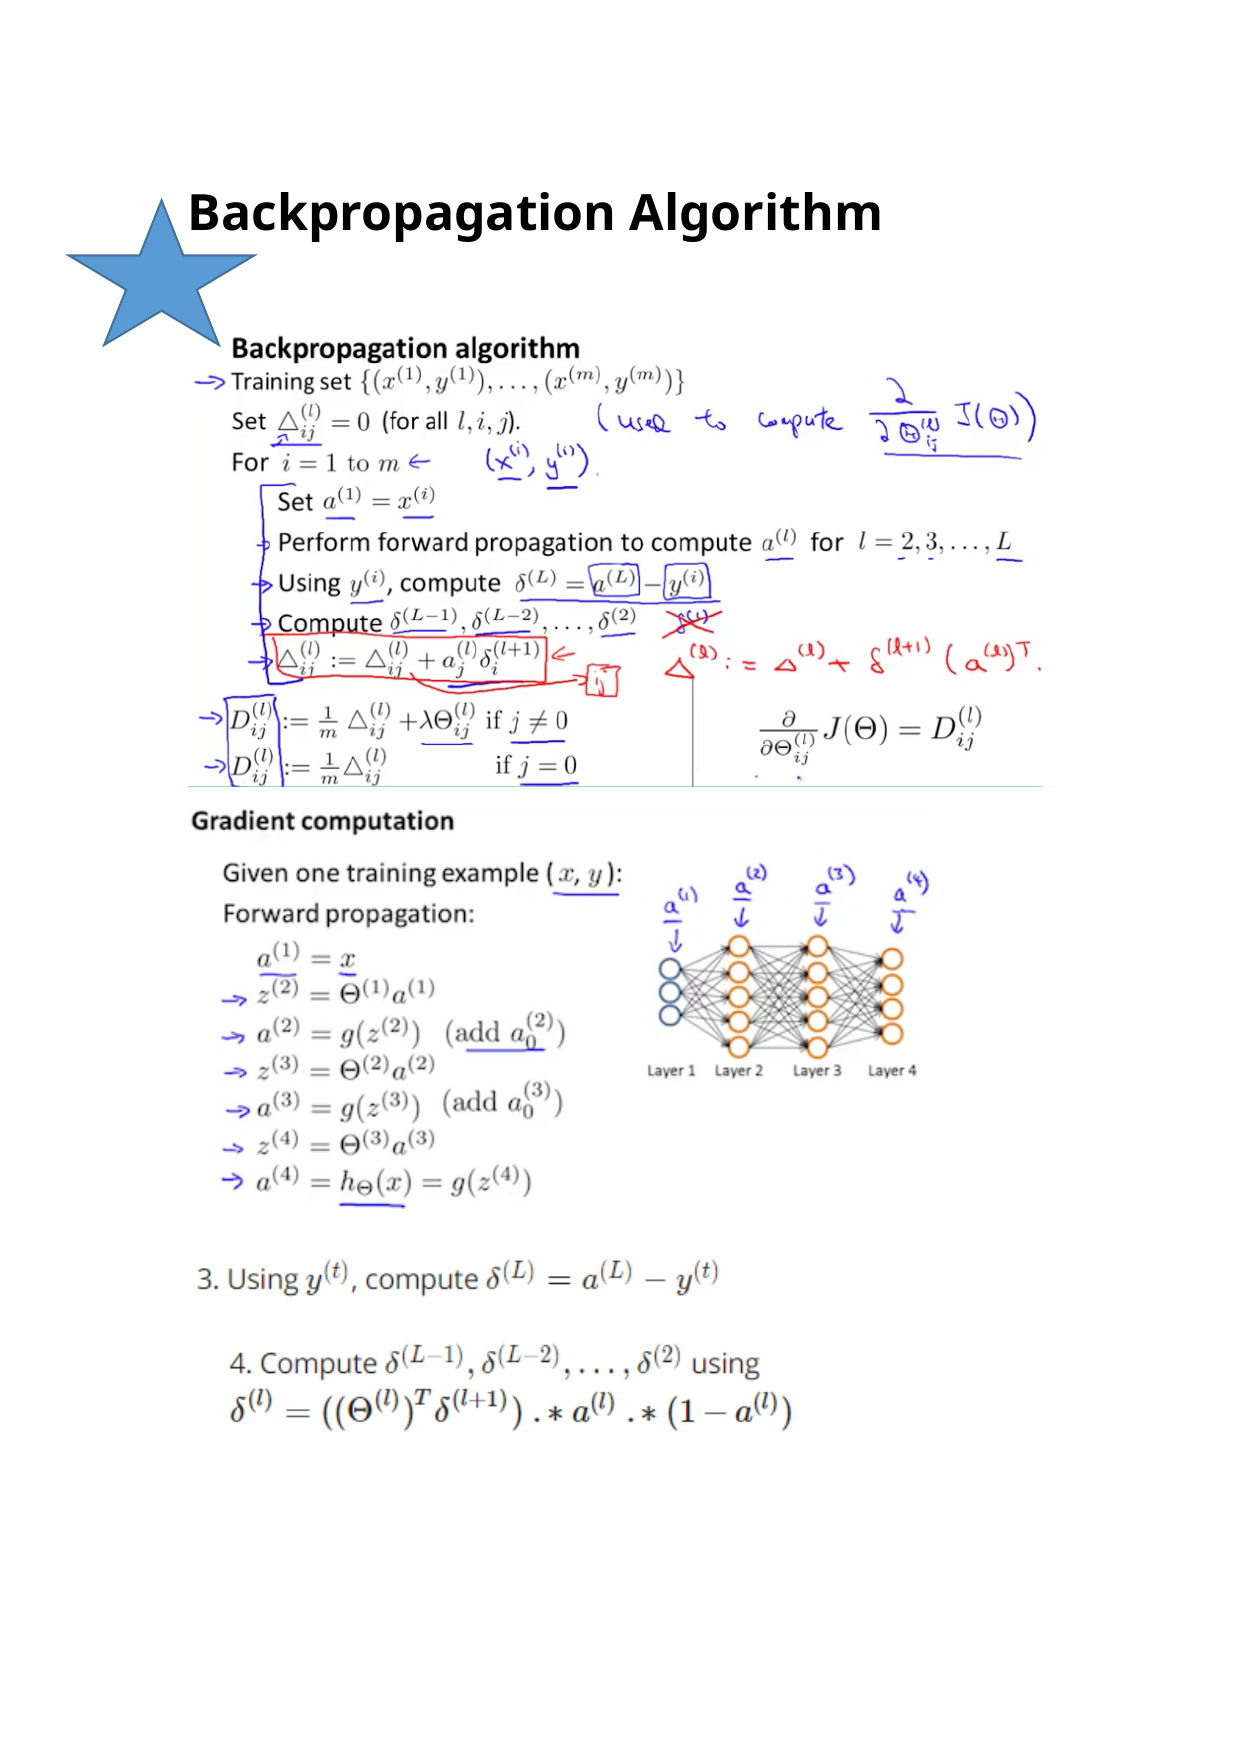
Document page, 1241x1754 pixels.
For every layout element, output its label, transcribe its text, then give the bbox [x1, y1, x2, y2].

picture [187, 808, 932, 1209]
picture [187, 321, 1052, 787]
subtitle Backpropagation Algorithm [187, 162, 1053, 259]
picture [187, 1231, 794, 1316]
picture [187, 1328, 821, 1452]
